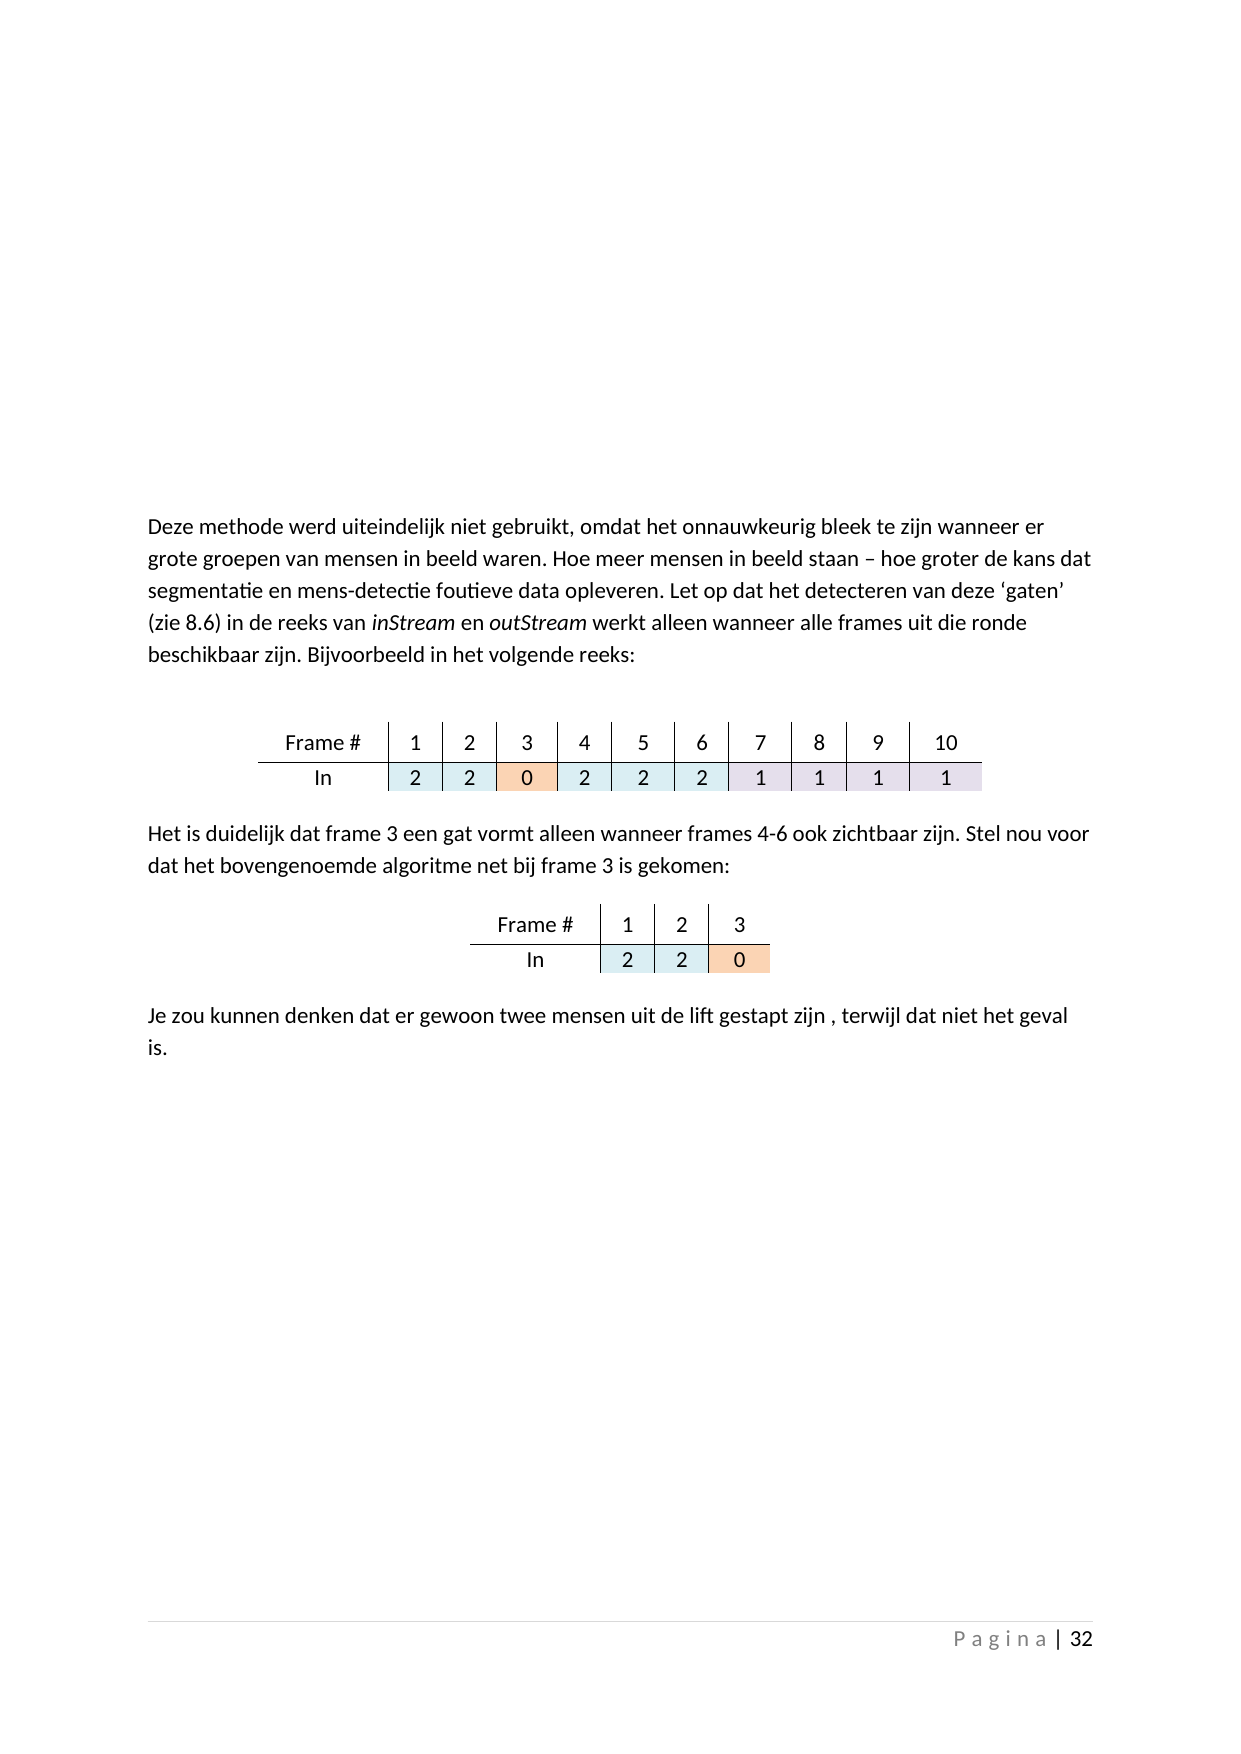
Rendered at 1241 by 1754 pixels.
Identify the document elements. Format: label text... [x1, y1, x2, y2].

table_header 1 [389, 722, 442, 762]
table_header 10 [910, 722, 982, 762]
text Het is duidelijk dat frame 3 een gat vormt alleen wanneer frames 4-6 ook zichtbaar zijn. Stel nou voor dat het bovengenoemde algoritme net bij frame 3 is gekomen: [148, 819, 1093, 879]
table_cell 2 [612, 763, 674, 791]
table_header 6 [675, 722, 728, 762]
table_header 3 [497, 722, 557, 762]
table_cell 1 [792, 763, 846, 791]
table_cell 2 [443, 763, 496, 791]
table_header 5 [612, 722, 674, 762]
table_cell 2 [655, 945, 708, 973]
table_cell 0 [497, 763, 557, 791]
table_cell 2 [601, 945, 654, 973]
table_cell 0 [709, 945, 770, 973]
table_header 3 [709, 904, 770, 944]
text Je zou kunnen denken dat er gewoon twee mensen uit de lift gestapt zijn , terwijl dat niet het geval is. [148, 1001, 1093, 1061]
table_cell 2 [675, 763, 728, 791]
table_cell In [470, 945, 600, 973]
table_header 2 [655, 904, 708, 944]
table_header 7 [729, 722, 791, 762]
table_header 9 [847, 722, 909, 762]
table_cell 2 [558, 763, 611, 791]
table_cell 2 [389, 763, 442, 791]
table_header 4 [558, 722, 611, 762]
table_cell 1 [729, 763, 791, 791]
table_cell In [258, 763, 388, 791]
table_header 1 [601, 904, 654, 944]
table_header Frame # [470, 904, 600, 944]
table_cell 1 [847, 763, 909, 791]
text Deze methode werd uiteindelijk niet gebruikt, omdat het onnauwkeurig bleek te zijn wanneer er grote groepen van mensen in beeld waren. Hoe meer mensen in beeld staan – hoe groter de kans dat segmentatie en mens-detectie foutieve data opleveren. Let op dat het detecteren van deze ‘gaten’ (zie 8.6) in de reeks van inStream en outStream werkt alleen wanneer alle frames uit die ronde beschikbaar zijn. Bijvoorbeeld in het volgende reeks: [148, 512, 1093, 669]
table_cell 1 [910, 763, 982, 791]
table_header Frame # [258, 722, 388, 762]
table_header 2 [443, 722, 496, 762]
table_header 8 [792, 722, 846, 762]
